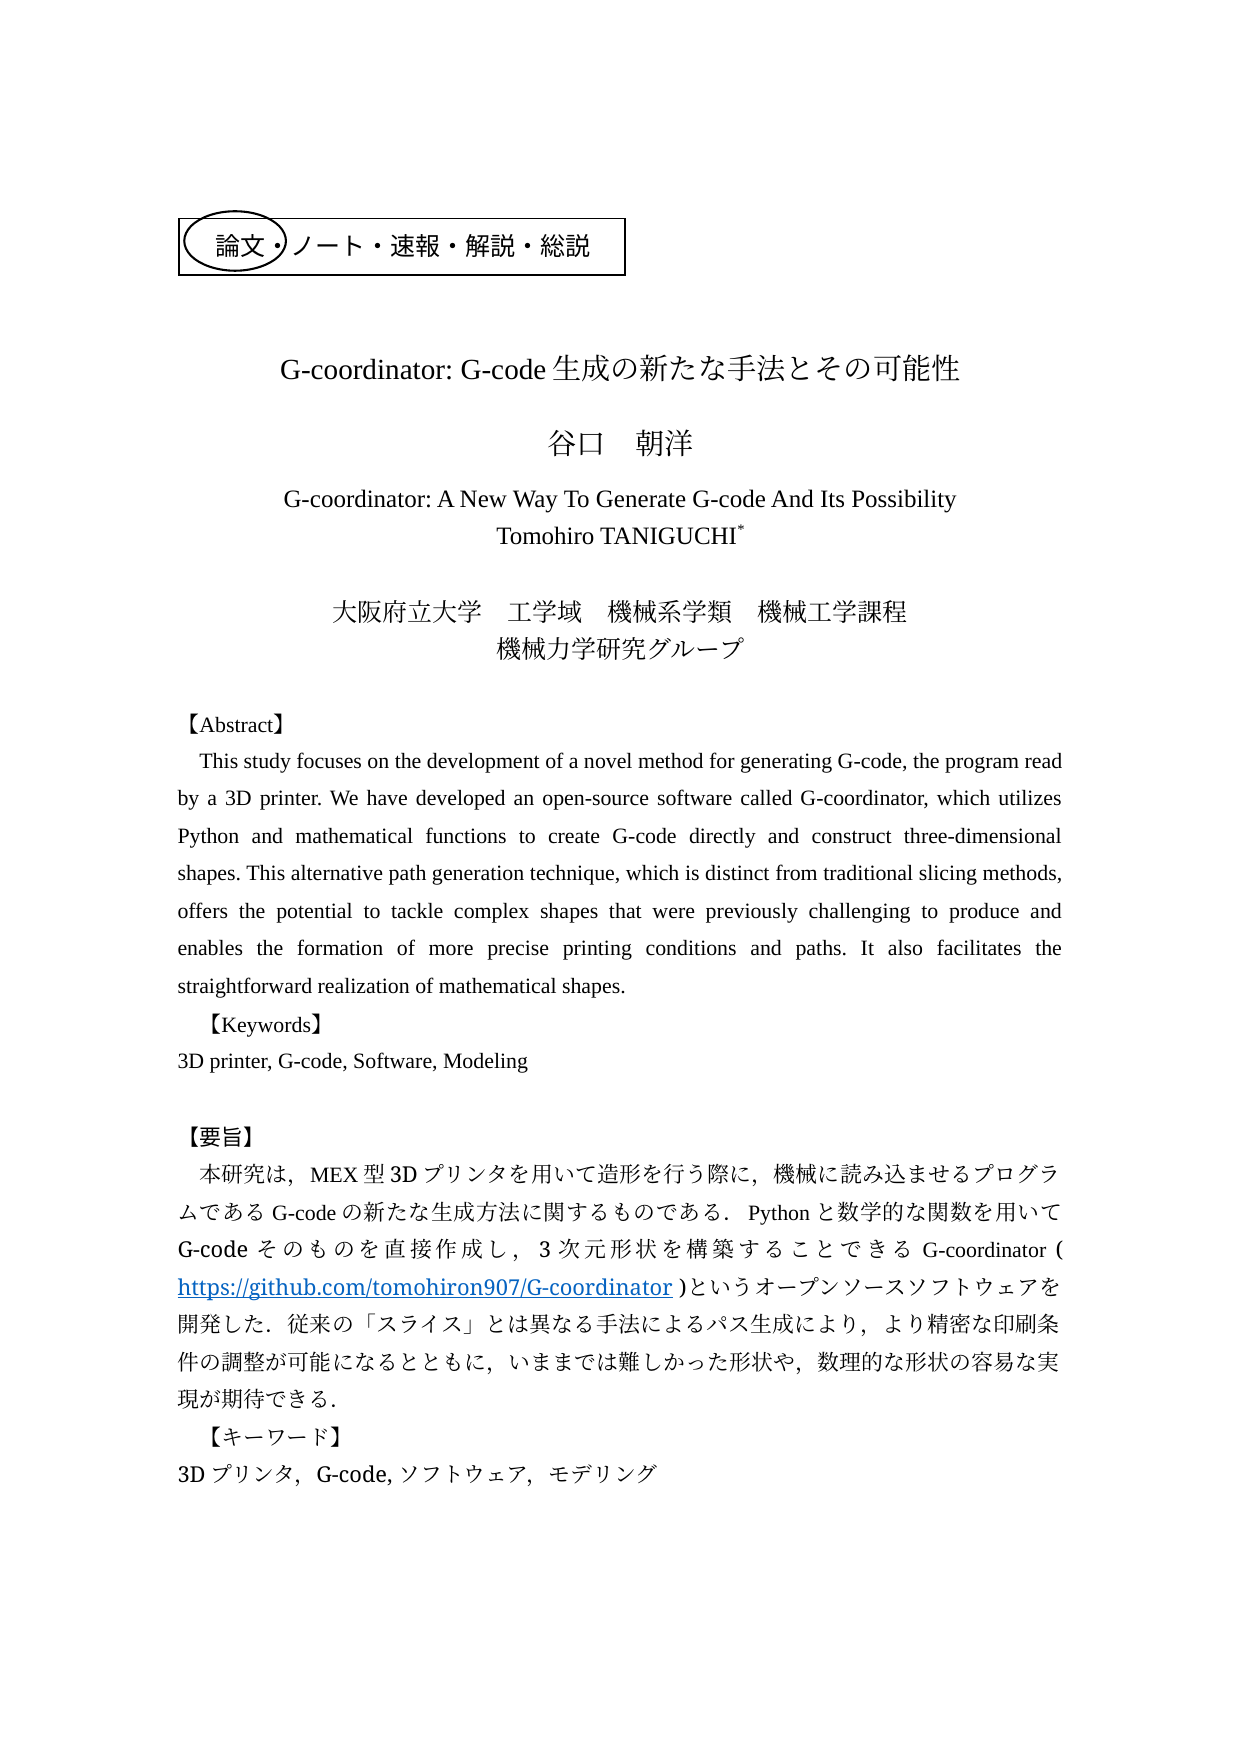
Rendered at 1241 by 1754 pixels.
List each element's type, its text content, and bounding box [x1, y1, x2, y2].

text 3Dプリンタ，G-code, ソフトウェア，モデリング [177, 1454, 1063, 1492]
text This study focuses on the development of a novel method for generating G-code, the program read by a 3D printer. We have developed an open-source software called G-coordinator, which utilizes Python and mathematical functions to create G-code directly and construct three-dimensional shapes. This alternative path generation technique, which is distinct from traditional slicing methods, offers the potential to tackle complex shapes that were previously challenging to produce and enables the formation of more precise printing conditions and paths. It also facilitates the straightforward realization of mathematical shapes. [177, 742, 1063, 1004]
text G-coordinator: A New Way To Generate G-code And Its Possibility [177, 479, 1063, 517]
text 機械力学研究グループ [177, 629, 1063, 667]
text 【キーワード】 [177, 1417, 1063, 1454]
text 大阪府立大学 工学域 機械系学類 機械工学課程 [177, 592, 1063, 629]
text 本研究は，MEX型3Dプリンタを用いて造形を行う際に，機械に読み込ませるプログラムであるG-codeの新たな生成方法に関するものである．Pythonと数学的な関数を用いてG-codeそのものを直接作成し，3次元形状を構築することできるG-coordinator ( https://github.com/tomohiron907/G-coordinator )というオープンソースソフトウェアを開発した．従来の「スライス」とは異なる手法によるパス生成により，より精密な印刷条件の調整が可能になるとともに，いままでは難しかった形状や，数理的な形状の容易な実現が期待できる． [177, 1154, 1063, 1417]
text 【要旨】 [177, 1117, 1063, 1154]
text Tomohiro TANIGUCHI* [177, 517, 1063, 554]
text 【Keywords】 [177, 1004, 1063, 1042]
text 3D printer, G-code, Software, Modeling [177, 1042, 1063, 1079]
text 谷口 朝洋 [177, 404, 1063, 479]
text G-coordinator: G-code生成の新たな手法とその可能性 [177, 329, 1063, 404]
text 【Abstract】 [177, 704, 1063, 742]
